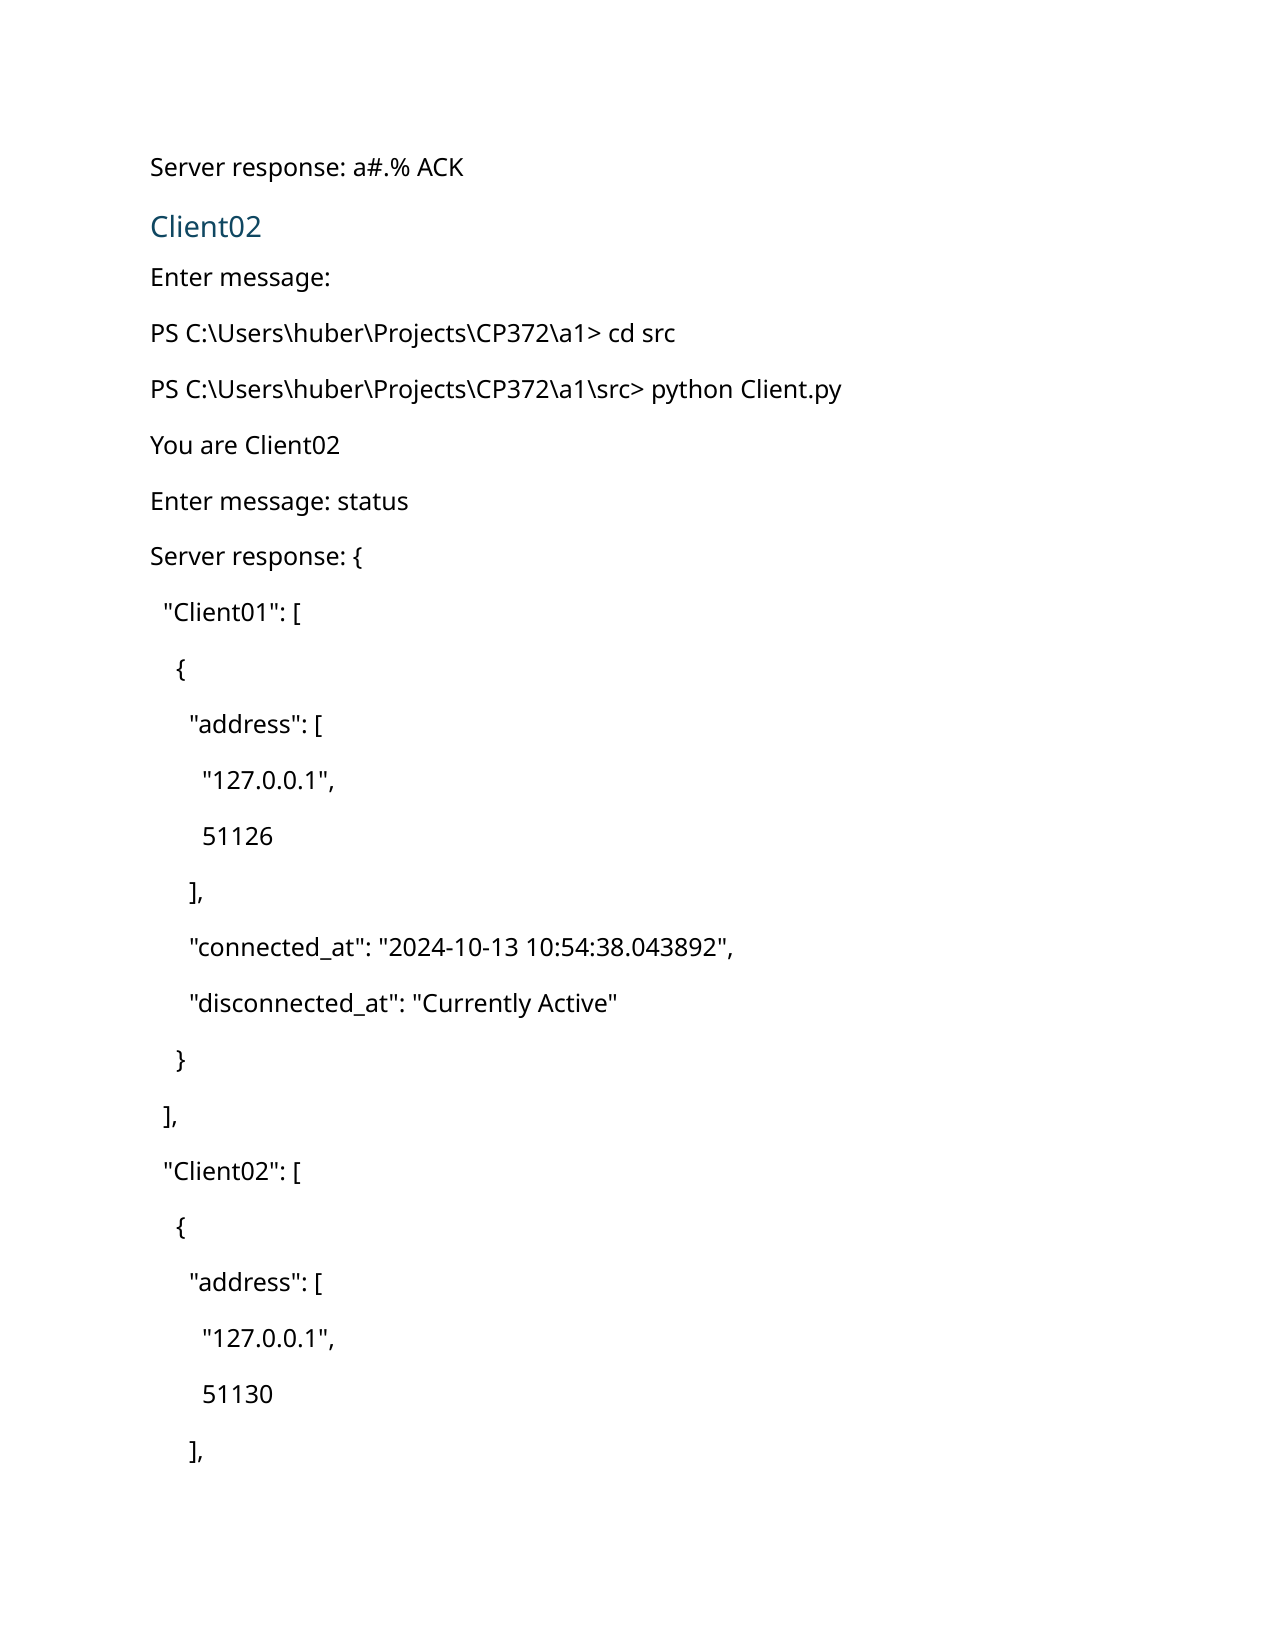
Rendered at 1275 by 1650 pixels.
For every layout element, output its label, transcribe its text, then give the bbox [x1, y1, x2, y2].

text Enter message: [150, 260, 1125, 294]
text { [150, 1209, 1125, 1243]
text "address": [ [150, 1265, 1125, 1299]
text "127.0.0.1", [150, 1321, 1125, 1355]
text "Client01": [ [150, 595, 1125, 629]
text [150, 371, 1125, 406]
text "127.0.0.1", [150, 762, 1125, 796]
text "address": [ [150, 706, 1125, 741]
text 51126 [150, 818, 1125, 852]
text "connected_at": "2024-10-13 10:54:38.043892", [150, 930, 1125, 964]
text ], [150, 1432, 1125, 1466]
text 51130 [150, 1376, 1125, 1411]
text "disconnected_at": "Currently Active" [150, 986, 1125, 1020]
text You are Client02 [150, 427, 1125, 461]
text Server response: { [150, 539, 1125, 573]
text ], [150, 874, 1125, 908]
text "Client02": [ [150, 1153, 1125, 1187]
text } [150, 1041, 1125, 1076]
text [150, 316, 1125, 350]
subtitle Client02 [150, 206, 1125, 246]
text Enter message: status [150, 483, 1125, 517]
text Server response: a#.% ACK [150, 150, 1125, 184]
text { [150, 651, 1125, 685]
text ], [150, 1097, 1125, 1131]
